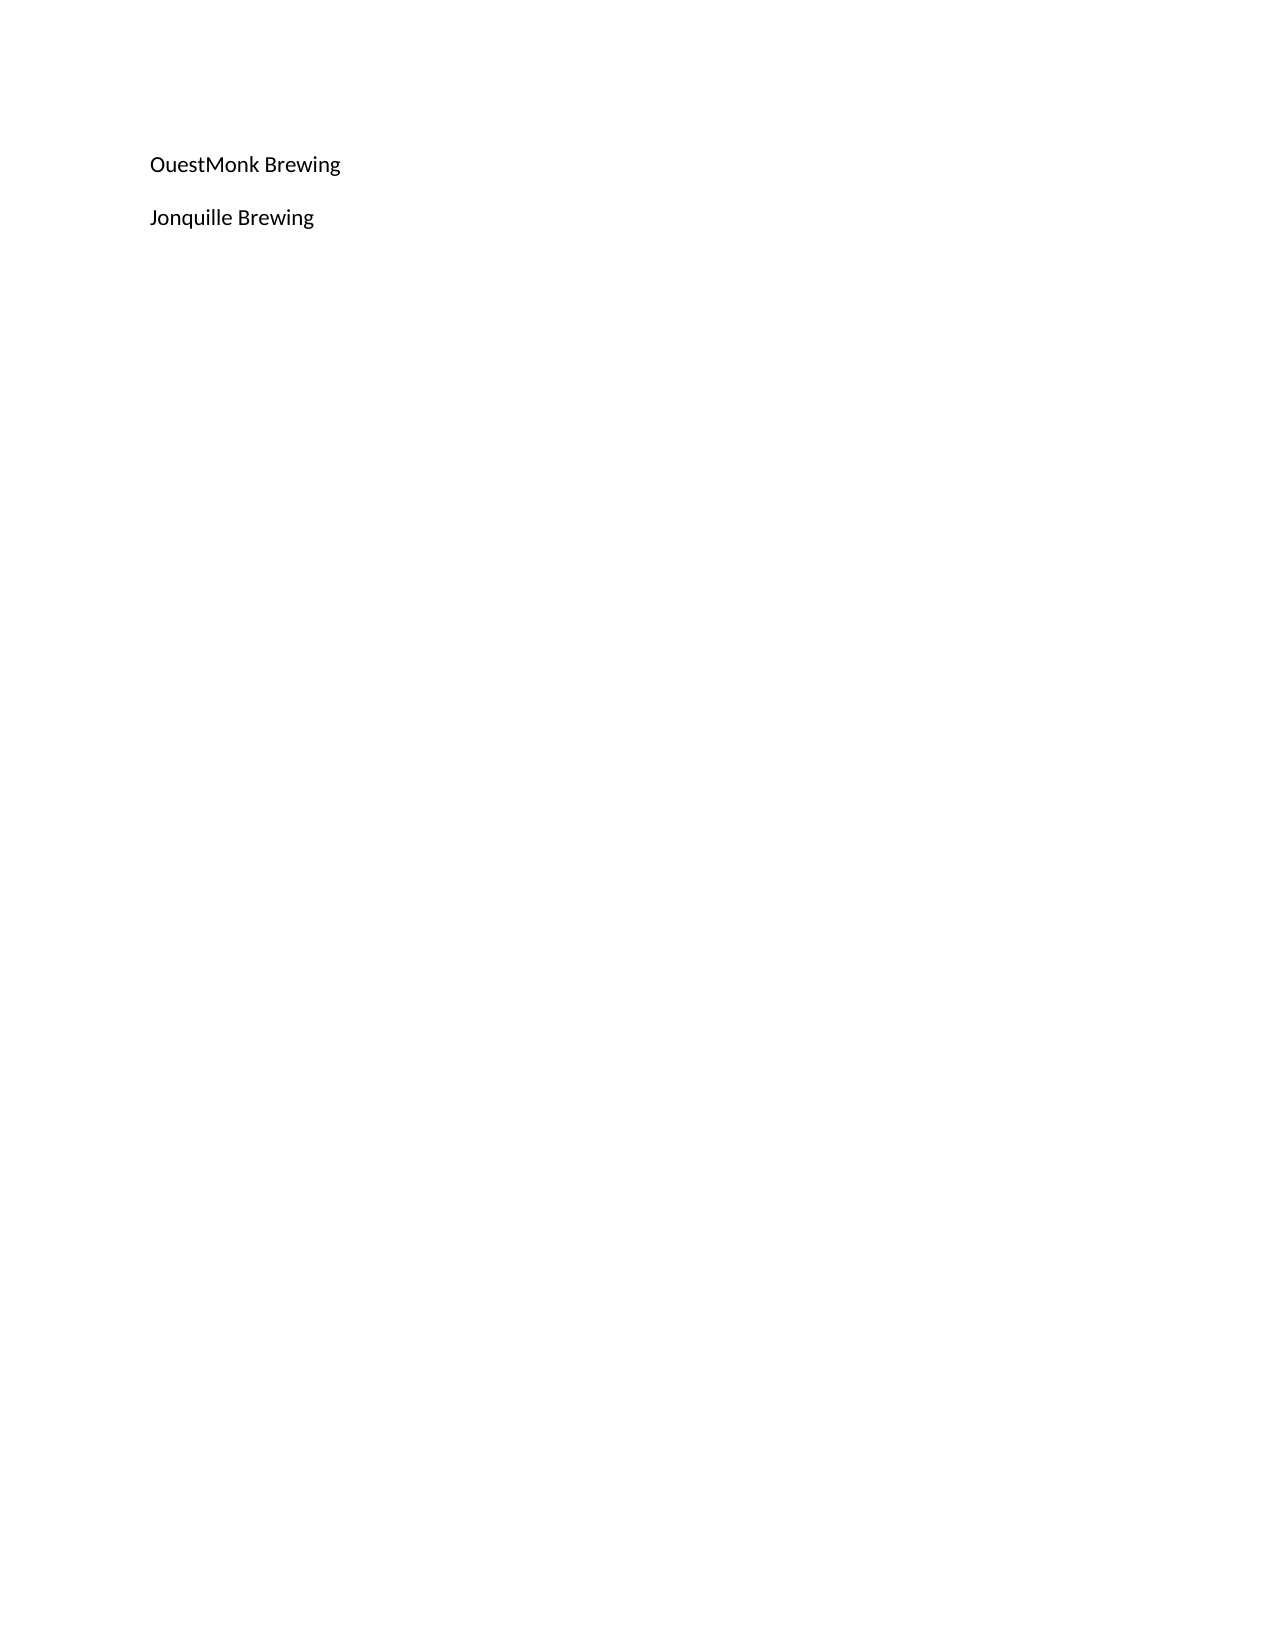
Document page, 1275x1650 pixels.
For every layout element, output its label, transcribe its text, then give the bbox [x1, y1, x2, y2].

text OuestMonk Brewing [150, 150, 1125, 178]
text Jonquille Brewing [150, 203, 1125, 231]
